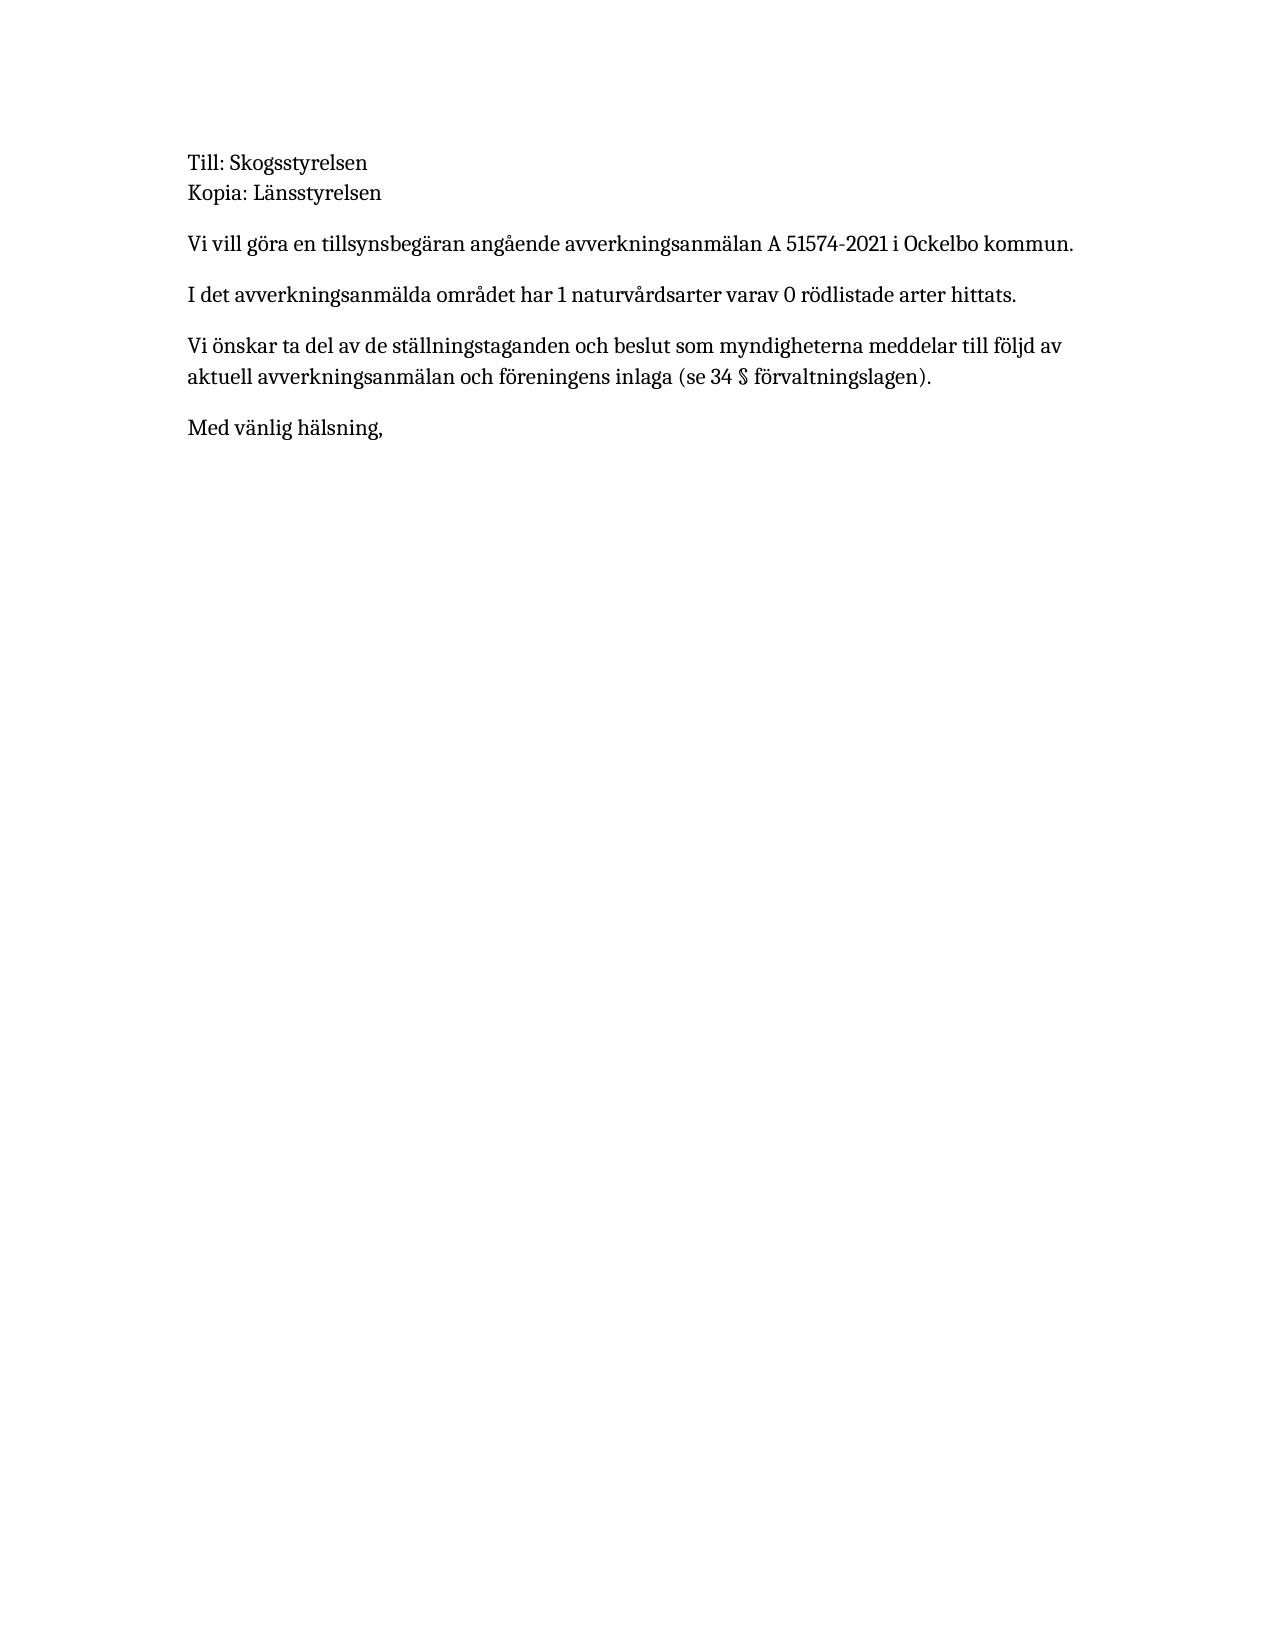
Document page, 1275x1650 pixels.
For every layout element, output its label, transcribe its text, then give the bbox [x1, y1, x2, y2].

text I det avverkningsanmälda området har 1 naturvårdsarter varav 0 rödlistade arter hittats. [187, 282, 1087, 309]
text Vi önskar ta del av de ställningstaganden och beslut som myndigheterna meddelar till följd av aktuell avverkningsanmälan och föreningens inlaga (se 34 § förvaltningslagen). [187, 333, 1087, 390]
text Med vänlig hälsning, [187, 414, 1087, 471]
text Vi vill göra en tillsynsbegäran angående avverkningsanmälan A 51574-2021 i Ockelbo kommun. [187, 231, 1087, 258]
text Till: Skogsstyrelsen Kopia: Länsstyrelsen [187, 150, 1087, 207]
